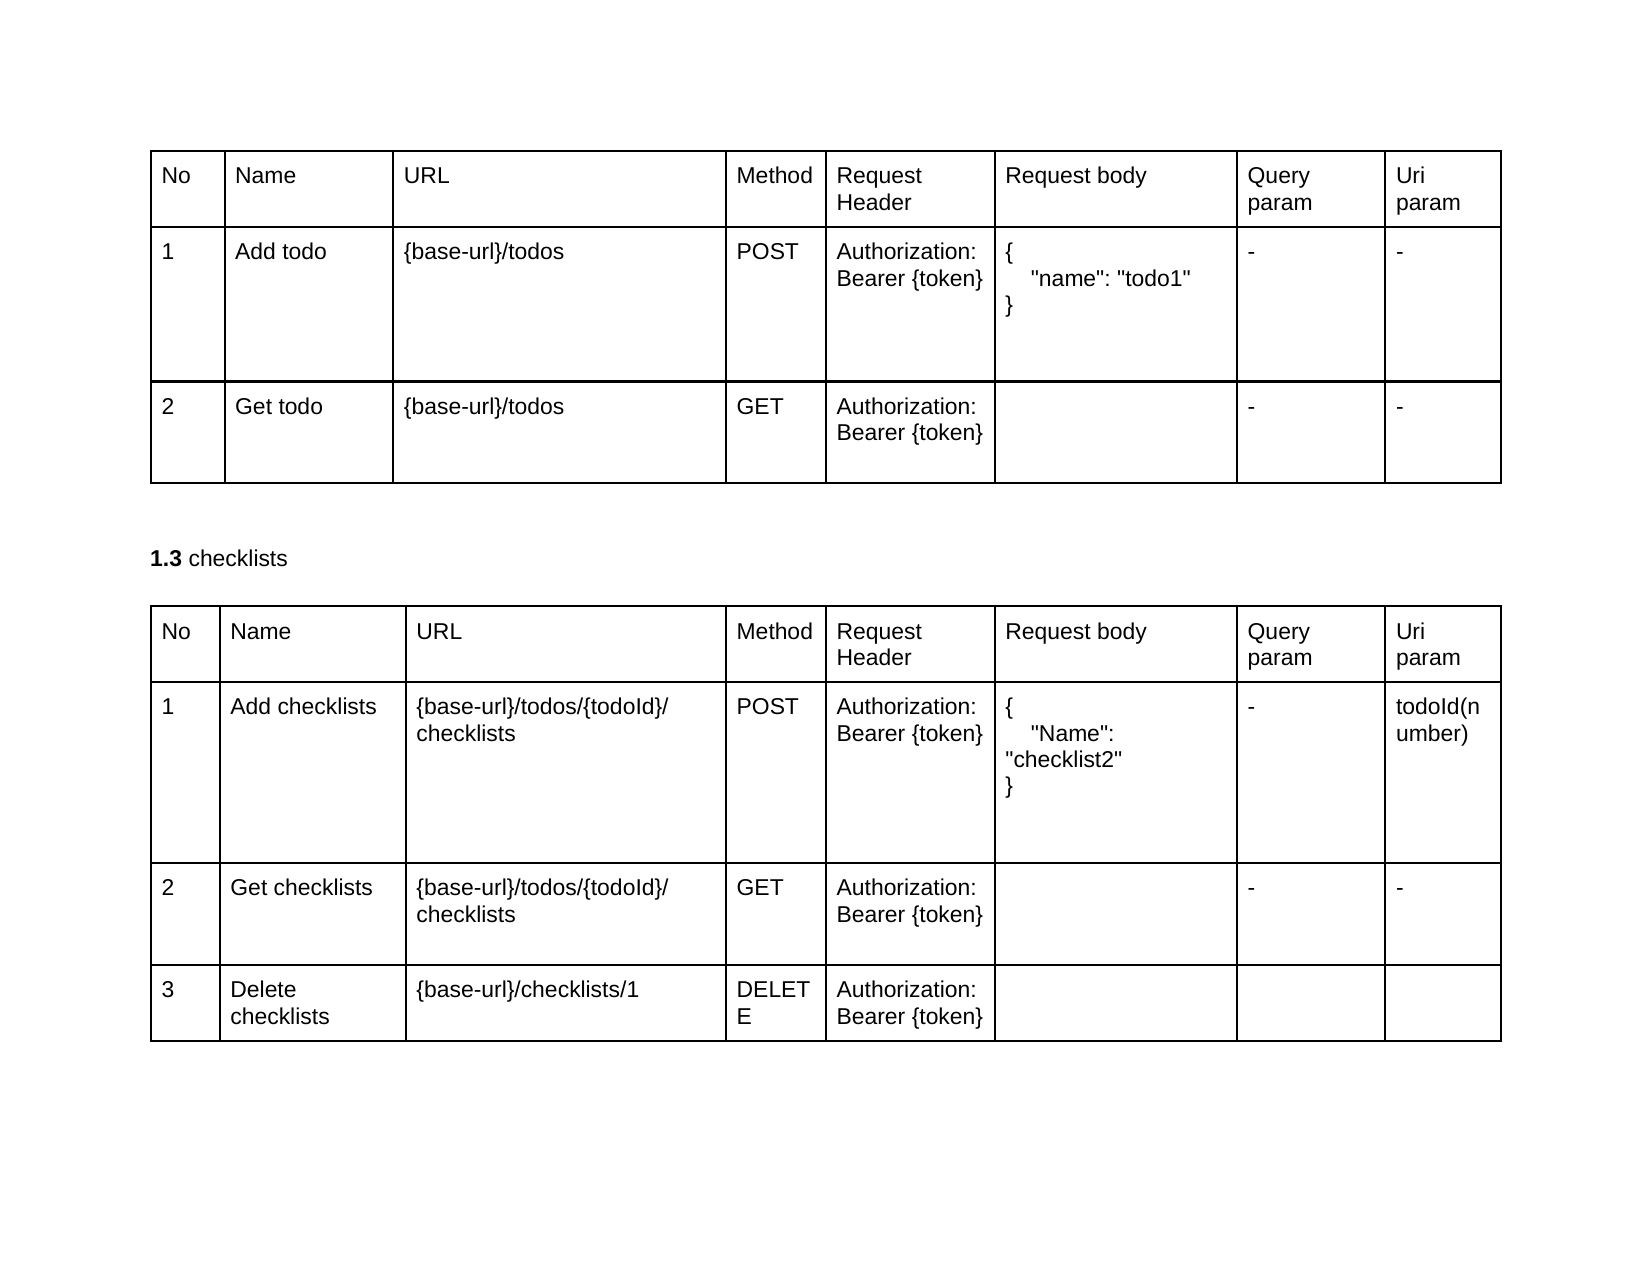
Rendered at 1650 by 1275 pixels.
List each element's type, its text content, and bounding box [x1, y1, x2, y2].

table_header Name [221, 607, 405, 681]
table_cell Authorization: Bearer {token} [827, 683, 994, 862]
table_cell POST [727, 683, 825, 862]
table_cell [996, 966, 1236, 1039]
table_header Request Header [827, 152, 994, 226]
table_cell - [1238, 383, 1384, 482]
table_cell 2 [152, 383, 224, 482]
table_cell Authorization: Bearer {token} [827, 383, 994, 482]
table_cell GET [727, 383, 825, 482]
table_cell { "name": "todo1" } [996, 228, 1236, 380]
table_cell {base-url}/todos [394, 383, 725, 482]
table_header Request body [996, 607, 1236, 681]
table_cell DELETE [727, 966, 825, 1039]
table_header Query param [1238, 607, 1384, 681]
table_header No [152, 152, 224, 226]
table_cell Add todo [226, 228, 392, 380]
table_cell Authorization: Bearer {token} [827, 228, 994, 380]
table_cell Add checklists [221, 683, 405, 862]
table_cell [996, 383, 1236, 482]
table_cell todoId(number) [1386, 683, 1500, 862]
table_cell { "Name": "checklist2" } [996, 683, 1236, 862]
table_cell 1 [152, 683, 219, 862]
table_cell Get checklists [221, 864, 405, 964]
table_cell Get todo [226, 383, 392, 482]
table_cell [1238, 966, 1384, 1039]
table_header No [152, 607, 219, 681]
table_cell [996, 864, 1236, 964]
table_cell {base-url}/todos/{todoId}/checklists [407, 864, 725, 964]
table_cell POST [727, 228, 825, 380]
table_cell - [1386, 383, 1500, 482]
table_cell - [1386, 228, 1500, 380]
table_cell - [1386, 864, 1500, 964]
table_header Name [226, 152, 392, 226]
table_cell Authorization: Bearer {token} [827, 966, 994, 1039]
text 1.3 checklists [150, 545, 1500, 571]
table_cell 2 [152, 864, 219, 964]
table_cell {base-url}/checklists/1 [407, 966, 725, 1039]
table_header Method [727, 152, 825, 226]
table_header Request Header [827, 607, 994, 681]
table_header URL [394, 152, 725, 226]
table_header Uri param [1386, 607, 1500, 681]
table_cell [1386, 966, 1500, 1039]
table_cell {base-url}/todos/{todoId}/checklists [407, 683, 725, 862]
table_cell - [1238, 683, 1384, 862]
table_cell Delete checklists [221, 966, 405, 1039]
table_cell 1 [152, 228, 224, 380]
table_header Query param [1238, 152, 1384, 226]
table_header Request body [996, 152, 1236, 226]
table_header Uri param [1386, 152, 1500, 226]
table_header Method [727, 607, 825, 681]
table_cell 3 [152, 966, 219, 1039]
table_cell - [1238, 864, 1384, 964]
table_cell - [1238, 228, 1384, 380]
table_header URL [407, 607, 725, 681]
table_cell {base-url}/todos [394, 228, 725, 380]
table_cell GET [727, 864, 825, 964]
table_cell Authorization: Bearer {token} [827, 864, 994, 964]
